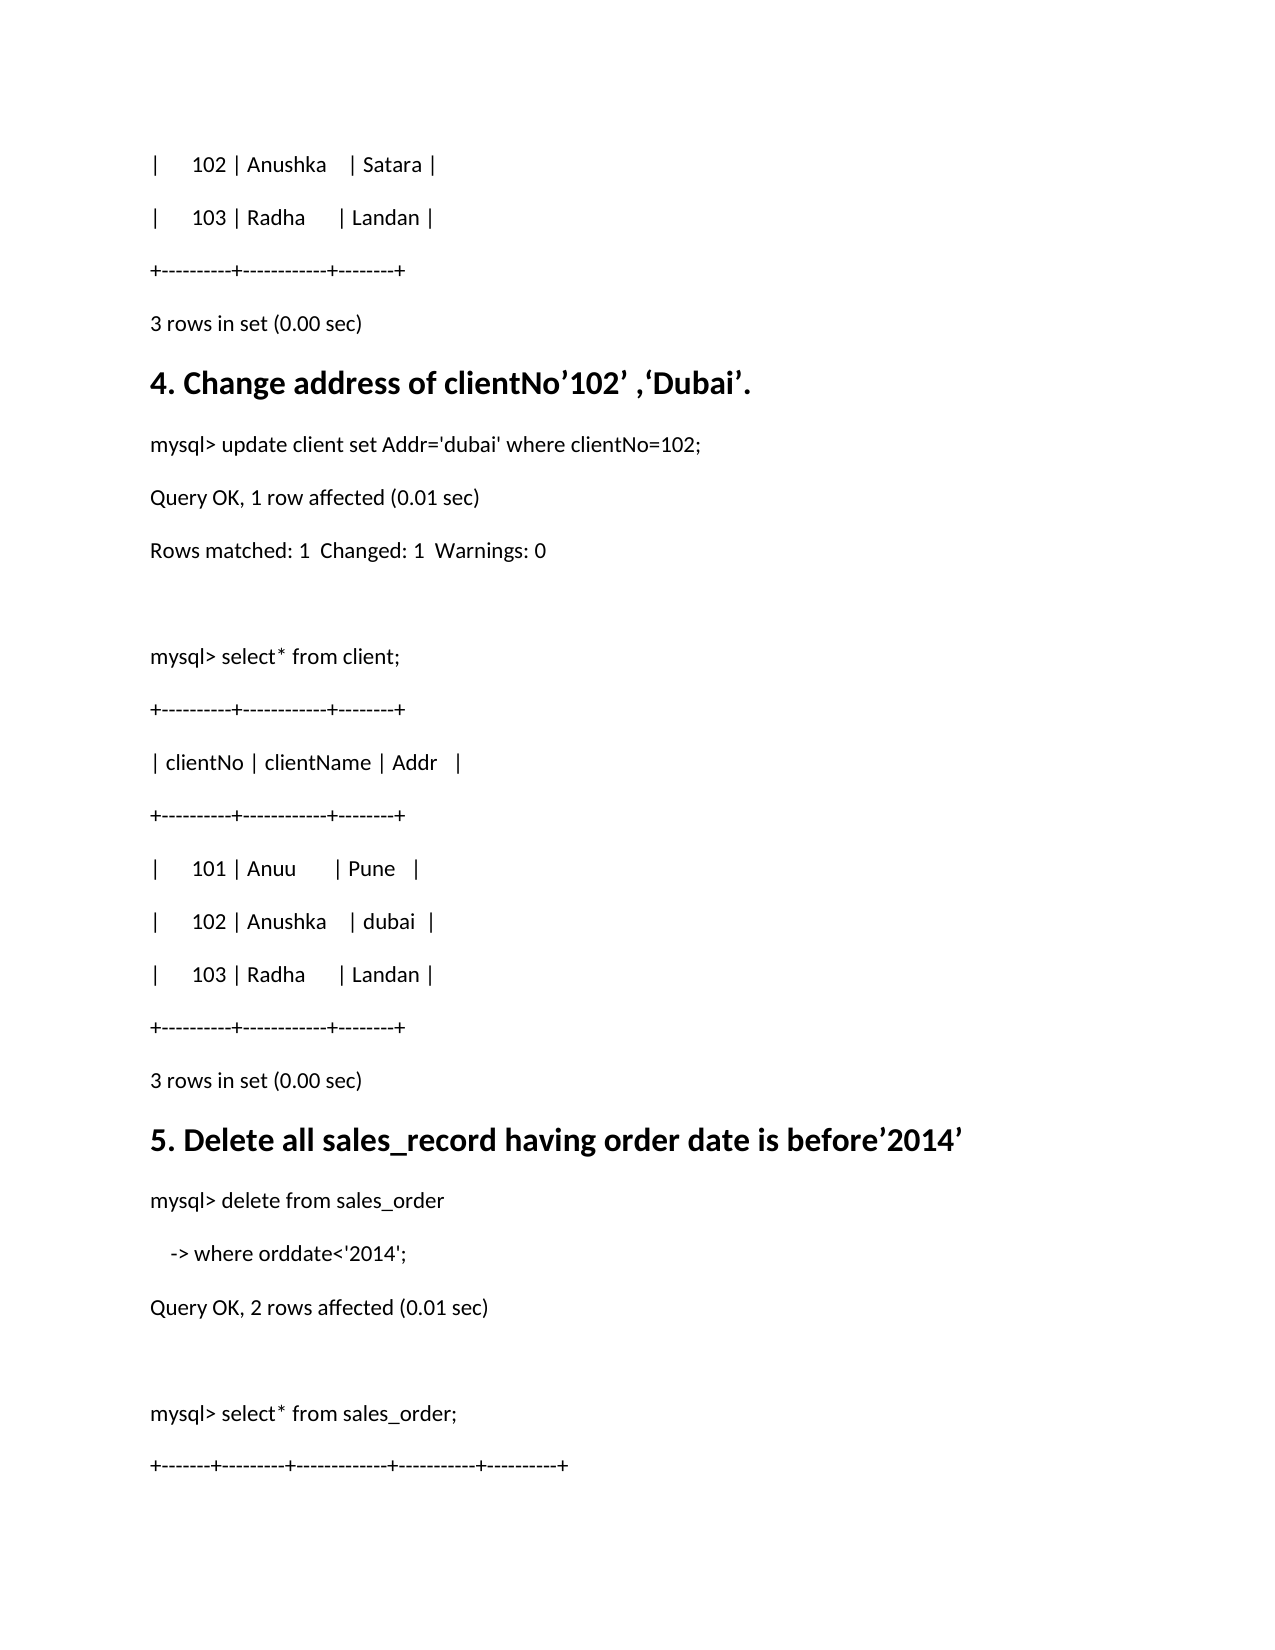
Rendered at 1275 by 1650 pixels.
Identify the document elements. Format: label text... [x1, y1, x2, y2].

text Rows matched: 1 Changed: 1 Warnings: 0 [150, 536, 1125, 564]
text 3 rows in set (0.00 sec) [150, 1066, 1125, 1094]
text +----------+------------+--------+ [150, 801, 1125, 829]
text -> where orddate<'2014'; [150, 1239, 1125, 1268]
text mysql> delete from sales_order [150, 1187, 1125, 1214]
text +----------+------------+--------+ [150, 695, 1125, 723]
text 4. Change address of clientNo’102’ ,‘Dubai’. [150, 362, 1125, 403]
text | 102 | Anushka | dubai | [150, 907, 1125, 935]
text mysql> select* from sales_order; [150, 1399, 1125, 1427]
text | clientNo | clientName | Addr | [150, 748, 1125, 776]
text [150, 1452, 1125, 1480]
text | 103 | Radha | Landan | [150, 203, 1125, 231]
text mysql> select* from client; [150, 642, 1125, 670]
text Query OK, 2 rows affected (0.01 sec) [150, 1293, 1125, 1321]
text 5. Delete all sales_record having order date is before’2014’ [150, 1119, 1125, 1160]
text +----------+------------+--------+ [150, 1013, 1125, 1041]
text mysql> update client set Addr='dubai' where clientNo=102; [150, 430, 1125, 458]
text Query OK, 1 row affected (0.01 sec) [150, 483, 1125, 511]
text 3 rows in set (0.00 sec) [150, 309, 1125, 337]
text | 102 | Anushka | Satara | [150, 150, 1125, 178]
text | 103 | Radha | Landan | [150, 960, 1125, 988]
text | 101 | Anuu | Pune | [150, 854, 1125, 882]
text +----------+------------+--------+ [150, 256, 1125, 284]
